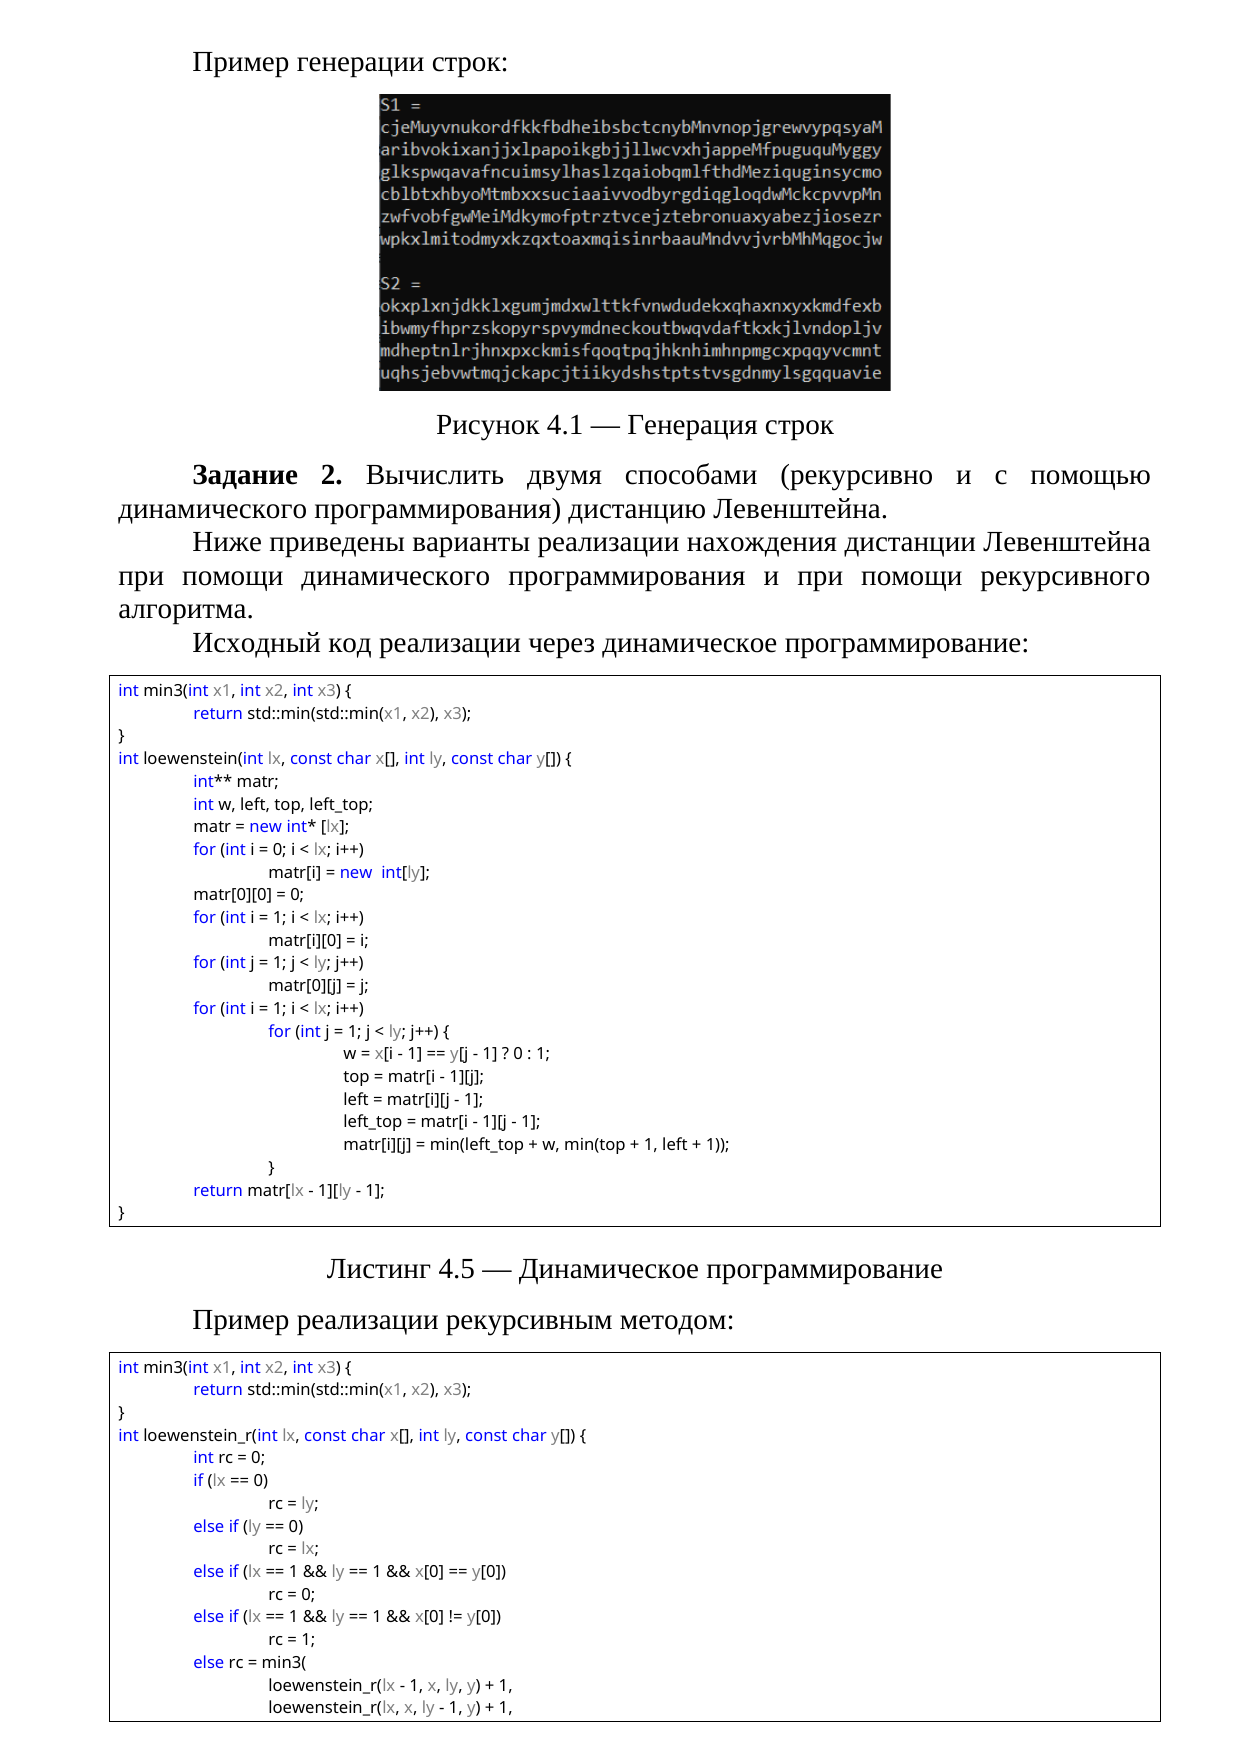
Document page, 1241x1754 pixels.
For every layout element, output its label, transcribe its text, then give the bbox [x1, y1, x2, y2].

text for (int i = 1; i < lx; i++) [118, 996, 1152, 1019]
text Исходный код реализации через динамическое программирование: [118, 625, 1152, 659]
text Задание 2. Вычислить двумя способами (рекурсивно и с помощью динамического программирования) дистанцию Левенштейна. [118, 457, 1152, 524]
text if (lx == 0) [118, 1469, 1152, 1491]
text return std::min(std::min(x1, x2), x3); [118, 1378, 1152, 1401]
text int w, left, top, left_top; [118, 792, 1152, 815]
text int min3(int x1, int x2, int x3) { [110, 1353, 1160, 1378]
text } [110, 1198, 1160, 1226]
text matr = new int* [lx]; [118, 815, 1152, 837]
text int** matr; [118, 769, 1152, 792]
text matr[i] = new int[ly]; [118, 860, 1152, 883]
text else if (lx == 1 && ly == 1 && x[0] == y[0]) [118, 1559, 1152, 1582]
text Пример реализации рекурсивным методом: [118, 1302, 1152, 1335]
text loewenstein_r(lx - 1, x, ly, y) + 1, [118, 1673, 1152, 1693]
text else rc = min3( [118, 1650, 1152, 1673]
text top = matr[i - 1][j]; [118, 1064, 1152, 1087]
text rc = ly; [118, 1491, 1152, 1514]
text loewenstein_r(lx, x, ly - 1, y) + 1, [110, 1693, 1160, 1721]
text for (int j = 1; j < ly; j++) [118, 951, 1152, 974]
text return std::min(std::min(x1, x2), x3); [118, 701, 1152, 724]
text else if (ly == 0) [118, 1514, 1152, 1537]
text matr[0][0] = 0; [118, 883, 1152, 906]
text rc = lx; [118, 1537, 1152, 1559]
text matr[i][0] = i; [118, 928, 1152, 951]
text w = x[i - 1] == y[j - 1] ? 0 : 1; [118, 1042, 1152, 1064]
text } [118, 1401, 1152, 1423]
text left_top = matr[i - 1][j - 1]; [118, 1110, 1152, 1133]
picture [379, 94, 891, 391]
text Ниже приведены варианты реализации нахождения дистанции Левенштейна при помощи динамического программирования и при помощи рекурсивного алгоритма. [118, 524, 1152, 625]
text for (int j = 1; j < ly; j++) { [118, 1019, 1152, 1042]
text matr[i][j] = min(left_top + w, min(top + 1, left + 1)); [118, 1133, 1152, 1155]
text int loewenstein(int lx, const char x[], int ly, const char y[]) { [118, 747, 1152, 769]
text left = matr[i][j - 1]; [118, 1087, 1152, 1110]
text Пример генерации строк: [118, 44, 1152, 78]
text Рисунок 4.1 — Генерация строк [118, 407, 1152, 441]
text return matr[lx - 1][ly - 1]; [118, 1178, 1152, 1198]
text Листинг 4.5 — Динамическое программирование [118, 1252, 1152, 1285]
text int min3(int x1, int x2, int x3) { [110, 676, 1160, 701]
text for (int i = 1; i < lx; i++) [118, 906, 1152, 928]
text } [118, 724, 1152, 747]
text int loewenstein_r(int lx, const char x[], int ly, const char y[]) { [118, 1423, 1152, 1446]
text matr[0][j] = j; [118, 974, 1152, 996]
text rc = 0; [118, 1582, 1152, 1605]
text } [118, 1155, 1152, 1178]
text int rc = 0; [118, 1446, 1152, 1469]
text rc = 1; [118, 1628, 1152, 1650]
text else if (lx == 1 && ly == 1 && x[0] != y[0]) [118, 1605, 1152, 1628]
text for (int i = 0; i < lx; i++) [118, 837, 1152, 860]
